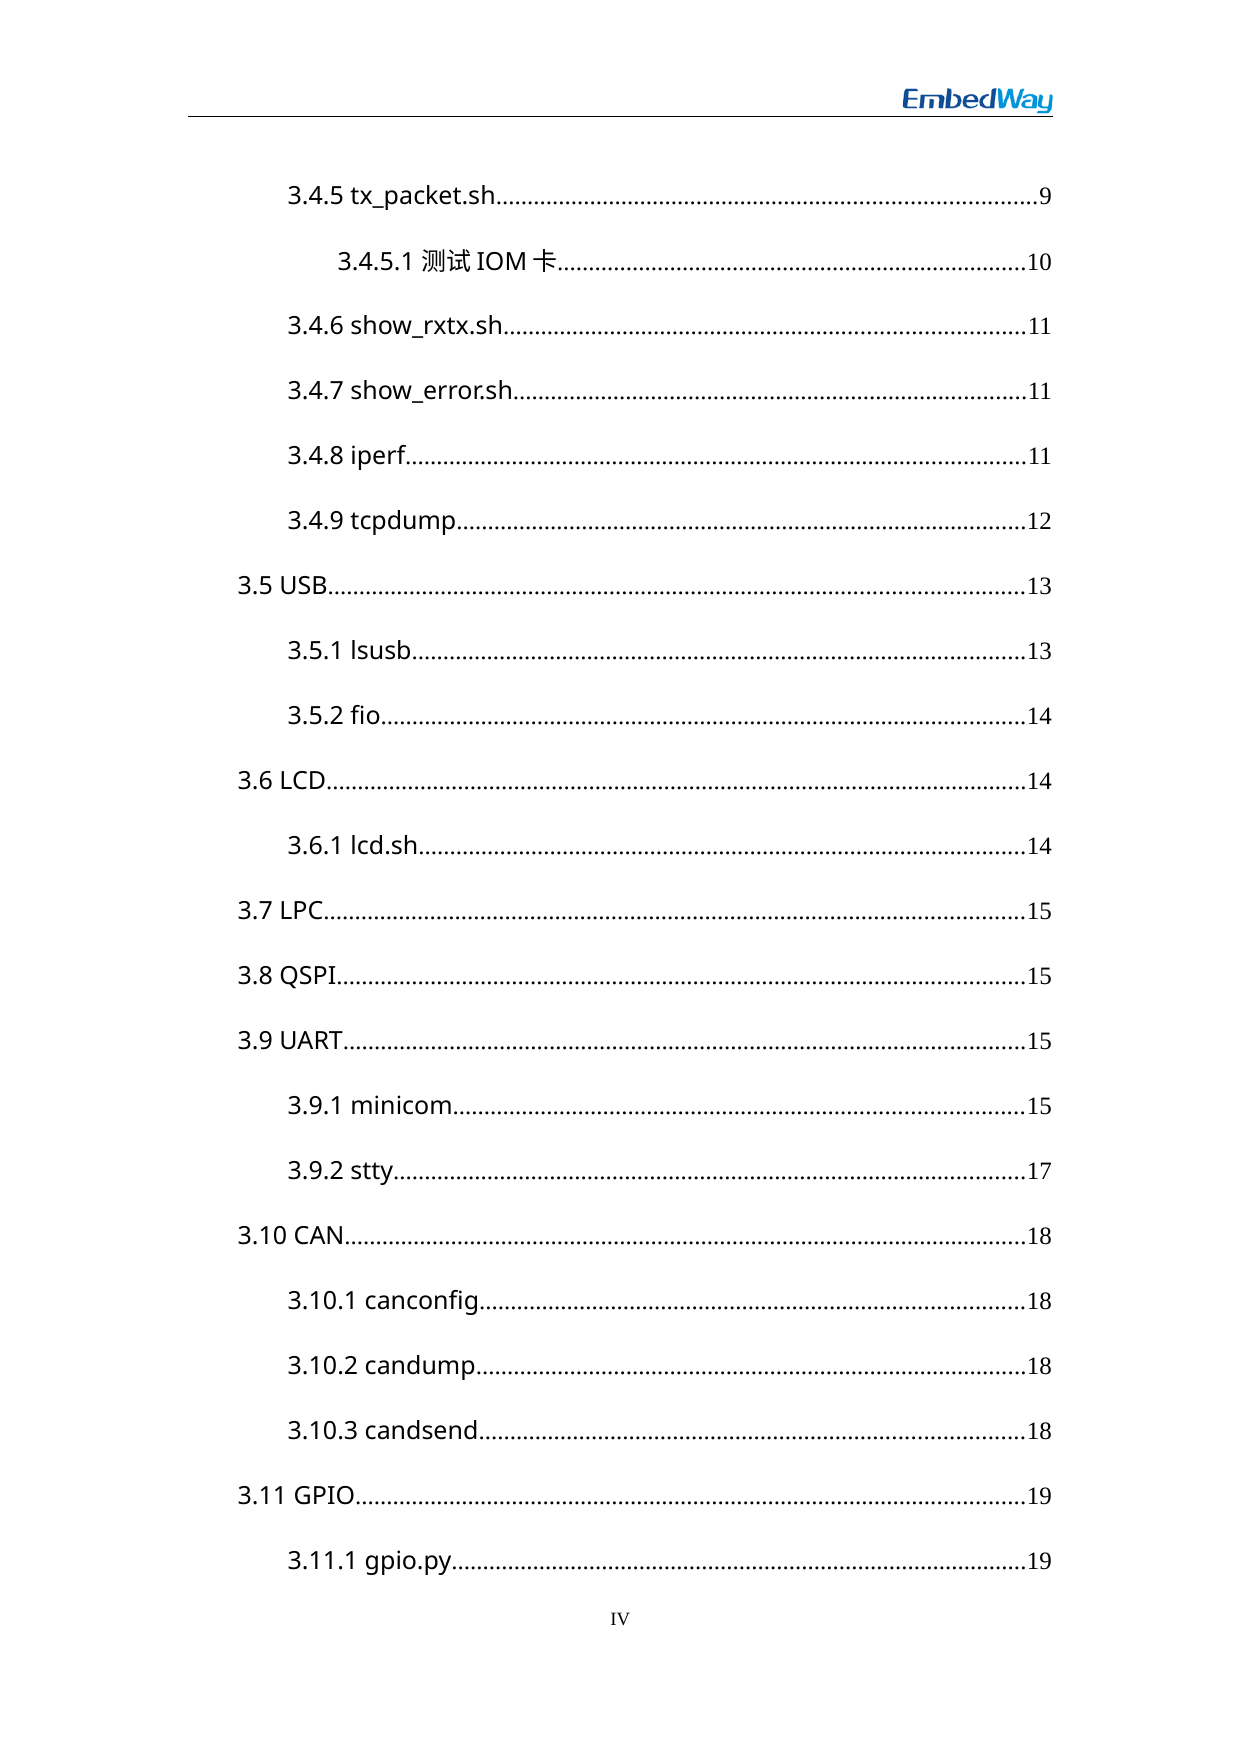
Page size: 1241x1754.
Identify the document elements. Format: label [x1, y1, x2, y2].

picture [1013, 88, 1021, 102]
picture [1023, 88, 1053, 106]
picture [1001, 88, 1007, 99]
picture [902, 88, 1047, 114]
